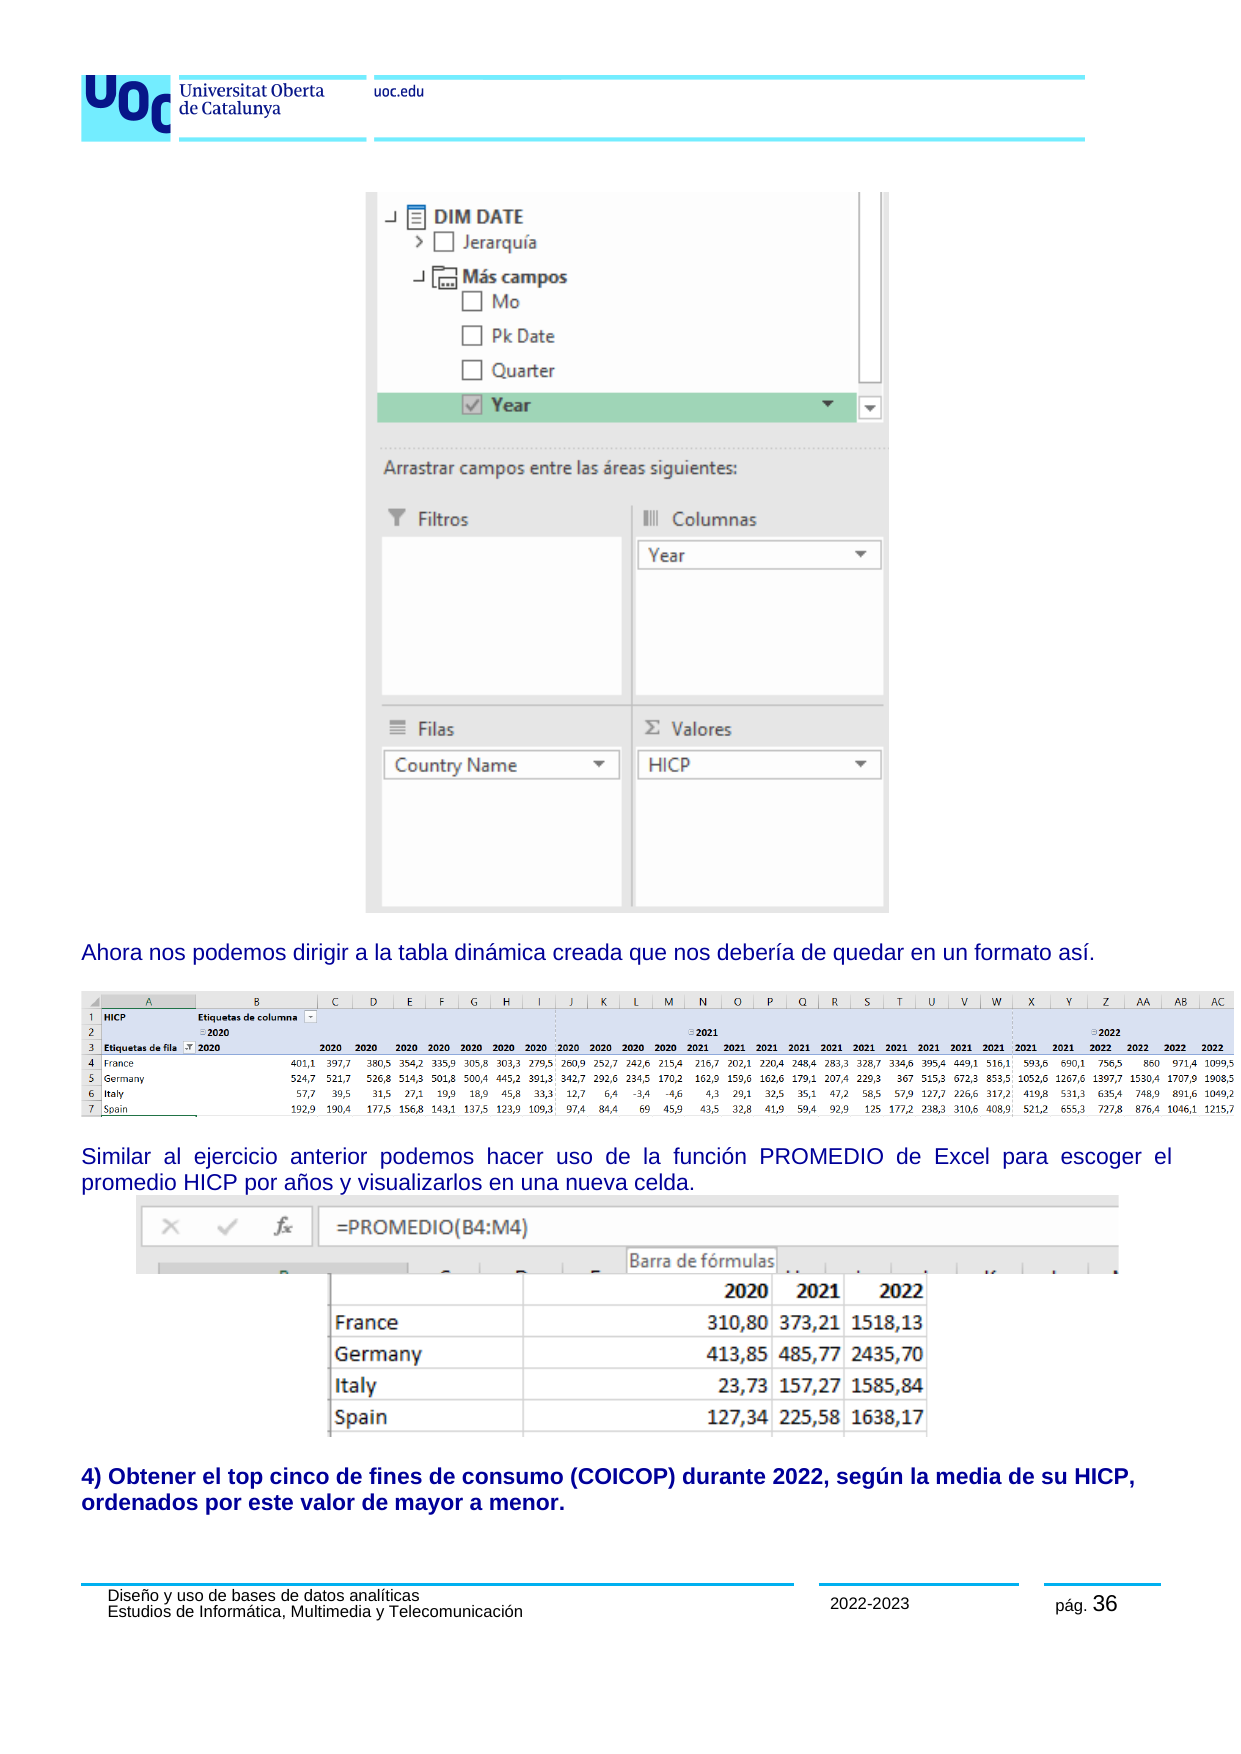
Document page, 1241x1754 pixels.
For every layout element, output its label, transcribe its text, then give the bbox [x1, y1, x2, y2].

text Similar al ejercicio anterior podemos hacer uso de la función PROMEDIO de Excel para escoger el promedio HICP por años y visualizarlos en una nueva celda. [81, 1143, 1173, 1196]
text 4) Obtener el top cinco de fines de consumo (COICOP) durante 2022, según la media de su HICP, ordenados por este valor de mayor a menor. [81, 1463, 1173, 1515]
picture [81, 75, 1085, 142]
picture [365, 192, 889, 913]
picture [136, 1195, 1119, 1437]
text Ahora nos podemos dirigir a la tabla dinámica creada que nos debería de quedar en un formato así. [81, 939, 1173, 965]
picture [81, 991, 1234, 1117]
